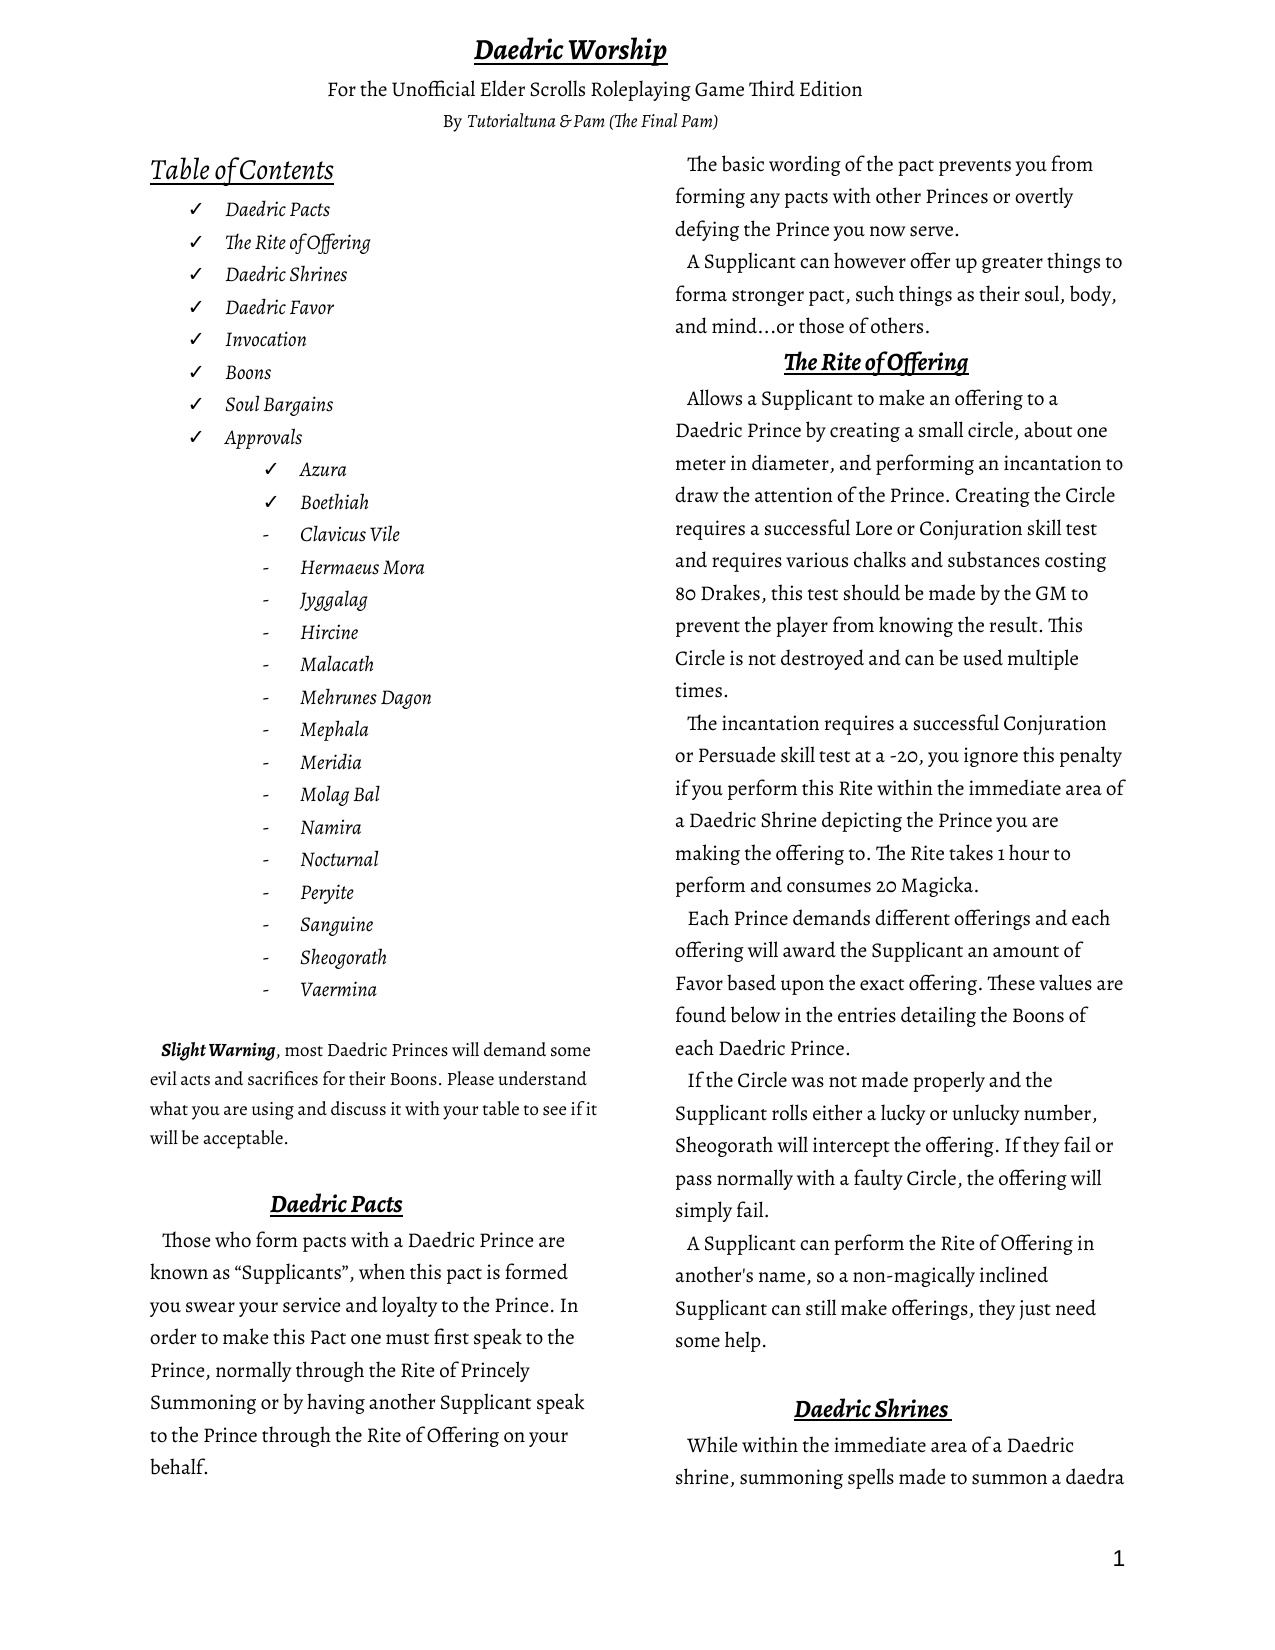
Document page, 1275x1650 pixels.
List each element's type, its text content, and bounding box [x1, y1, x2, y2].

list Soul Bargains [187, 391, 600, 419]
list The Rite of Offering [187, 228, 600, 256]
list Namira [262, 813, 600, 841]
list Sheogorath [262, 943, 600, 971]
list Daedric Shrines [187, 261, 600, 289]
list Peryite [262, 878, 600, 906]
list Vaermina [262, 976, 600, 1004]
list Malacath [262, 651, 600, 679]
list Nocturnal [262, 846, 600, 874]
text Daedric Pacts [225, 1187, 600, 1221]
text Table of Contents [150, 150, 600, 190]
list Azura [262, 456, 600, 484]
text Those who form pacts with a Daedric Prince are known as “Supplicants”, when this pact is formed you swear your service and loyalty to the Prince. In order to make this Pact one must first speak to the Prince, normally through the Rite of Princely Summoning or by having another Supplicant speak to the Prince through the Rite of Offering on your behalf. [150, 1226, 600, 1482]
text If the Circle was not made properly and the Supplicant rolls either a lucky or unlucky number, Sheogorath will intercept the offering. If they fail or pass normally with a faulty Circle, the offering will simply fail. [675, 1067, 1125, 1225]
list Daedric Pacts [187, 196, 600, 224]
list Jyggalag [262, 586, 600, 614]
text Daedric Shrines [750, 1392, 1125, 1426]
list Approvals [187, 423, 600, 451]
text Each Prince demands different offerings and each offering will award the Supplicant an amount of Favor based upon the exact offering. These values are found below in the entries detailing the Boons of each Daedric Prince. [675, 904, 1125, 1062]
list Invocation [187, 326, 600, 354]
text The incantation requires a successful Conjuration or Persuade skill test at a -20, you ignore this penalty if you perform this Rite within the immediate area of a Daedric Shrine depicting the Prince you are making the offering to. The Rite takes 1 hour to perform and consumes 20 Magicka. [675, 709, 1125, 900]
list Clavicus Vile [262, 521, 600, 549]
list Boethiah [262, 488, 600, 516]
list Sanguine [262, 911, 600, 939]
text A Supplicant can perform the Rite of Offering in another's name, so a non-magically inclined Supplicant can still make offerings, they just need some help. [675, 1229, 1125, 1355]
list Molag Bal [262, 781, 600, 809]
list Mehrunes Dagon [262, 683, 600, 711]
list Hircine [262, 618, 600, 646]
text A Supplicant can however offer up greater things to forma stronger pact, such things as their soul, body, and mind...or those of others. [675, 247, 1125, 341]
text Allows a Supplicant to make an offering to a Daedric Prince by creating a small circle, about one meter in diameter, and performing an incantation to draw the attention of the Prince. Creating the Circle requires a successful Lore or Conjuration skill test and requires various chalks and substances costing 80 Drakes, this test should be made by the GM to prevent the player from knowing the result. This Circle is not destroyed and can be used multiple times. [675, 384, 1125, 705]
text The basic wording of the pact prevents you from forming any pacts with other Princes or overtly defying the Prince you now serve. [675, 150, 1125, 243]
list Mephala [262, 716, 600, 744]
text The Rite of Offering [750, 345, 1125, 379]
list Hermaeus Mora [262, 553, 600, 581]
text Slight Warning, most Daedric Princes will demand some evil acts and sacrifices for their Boons. Please understand what you are using and discuss it with your table to see if it will be acceptable. [150, 1037, 600, 1151]
list Meridia [262, 748, 600, 776]
list Boons [187, 358, 600, 386]
list Daedric Favor [187, 293, 600, 321]
